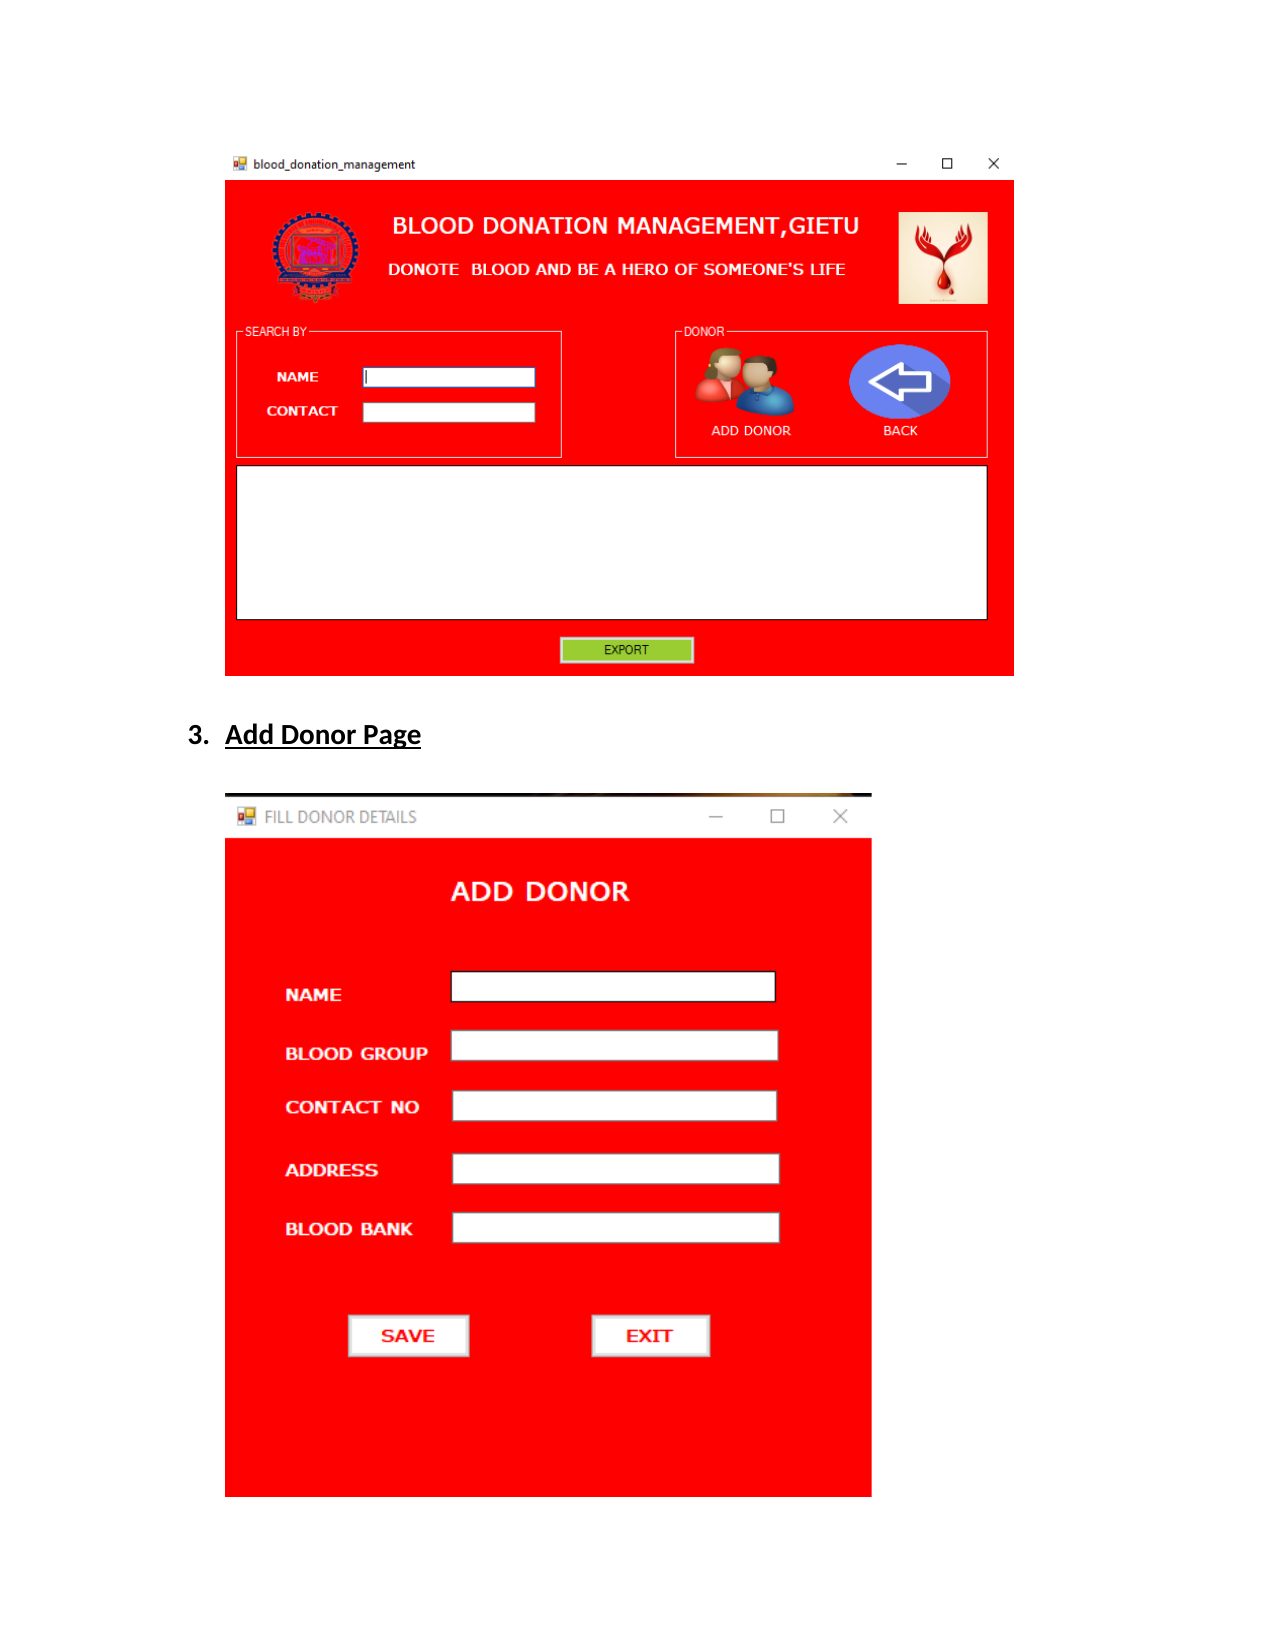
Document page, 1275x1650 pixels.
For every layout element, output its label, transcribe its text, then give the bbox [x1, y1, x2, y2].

list Add Donor Page [187, 716, 1125, 752]
picture [225, 793, 872, 1497]
picture [225, 150, 1014, 676]
